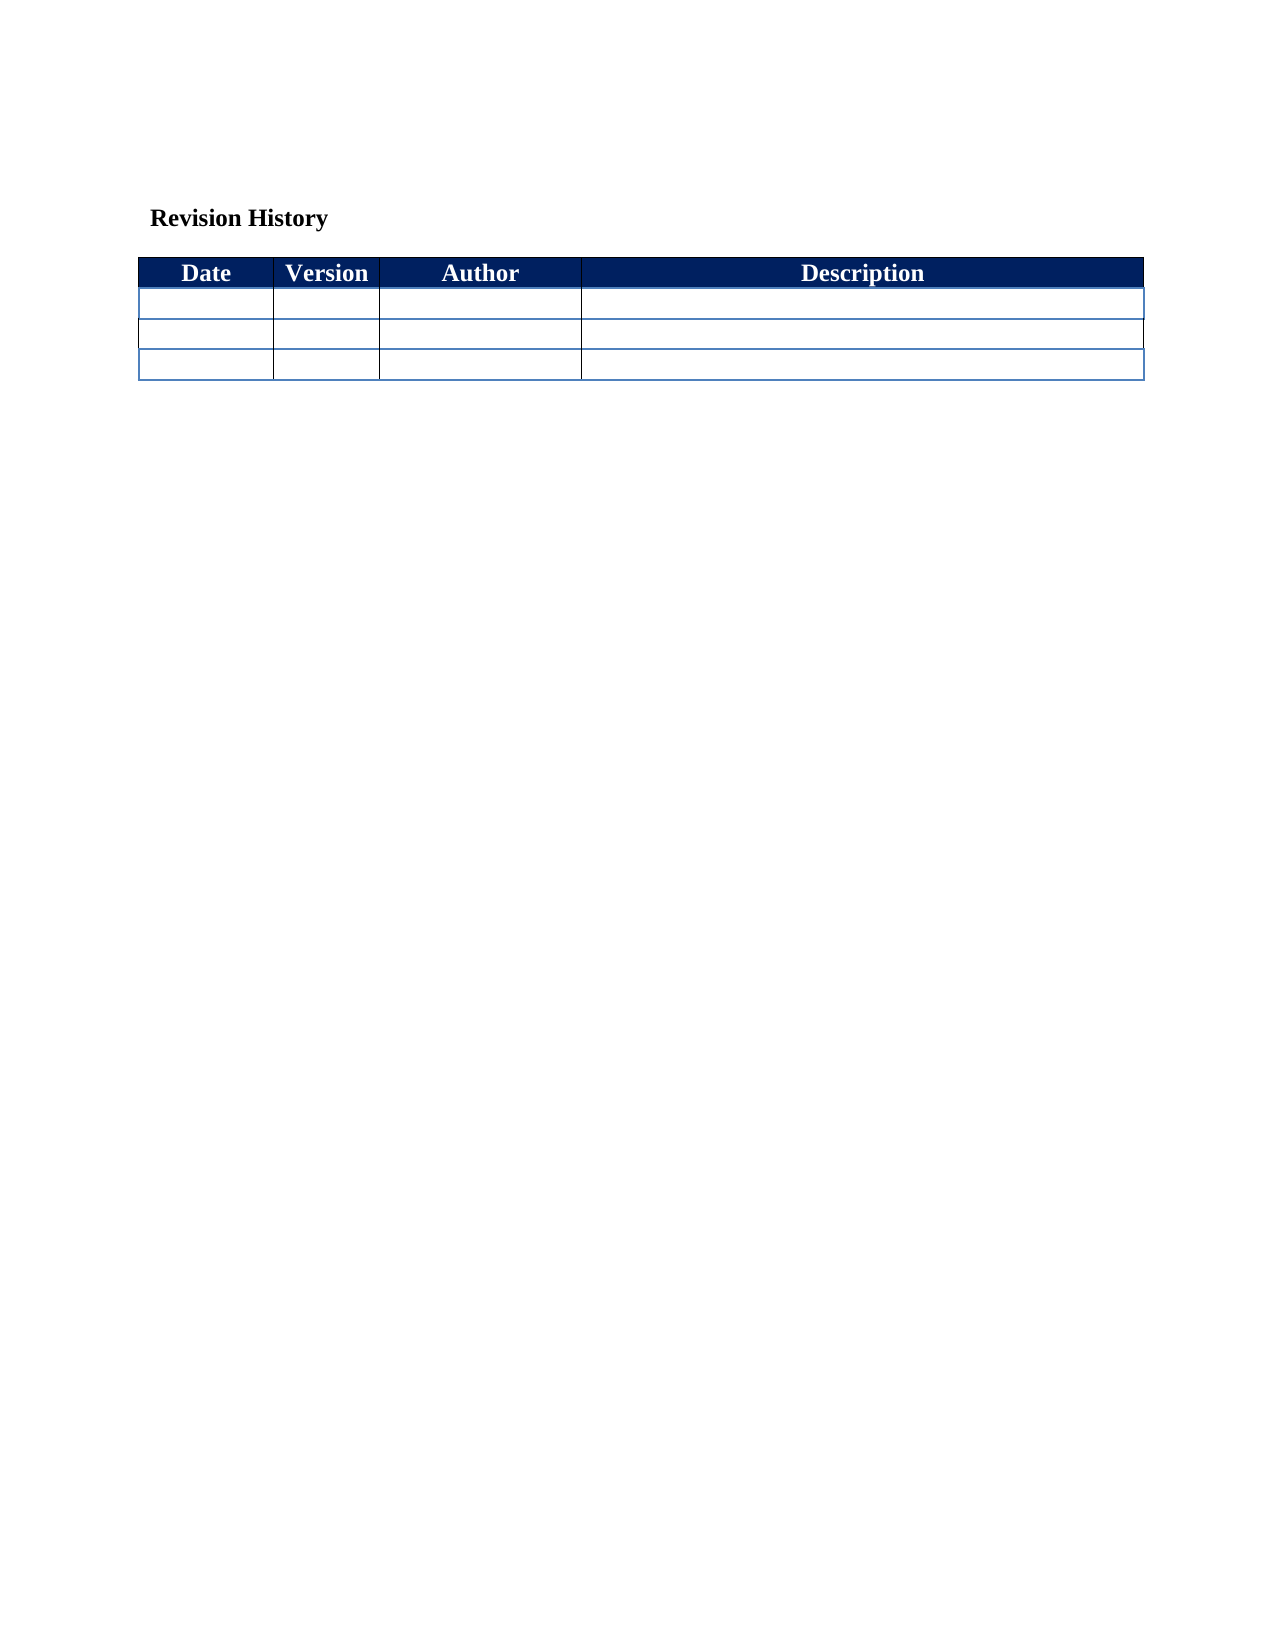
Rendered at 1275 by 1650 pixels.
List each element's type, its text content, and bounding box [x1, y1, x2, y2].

table_cell [582, 350, 1143, 379]
table_cell [380, 289, 581, 317]
table_cell [140, 289, 273, 317]
table_cell [380, 350, 581, 379]
text Revision History [150, 203, 1125, 232]
table_header Description [582, 258, 1143, 287]
table_cell [582, 320, 1143, 348]
table_cell [274, 320, 379, 348]
table_header Version [274, 258, 379, 287]
table_header Date [139, 258, 273, 287]
table_cell [140, 350, 273, 379]
table_cell [380, 320, 581, 348]
table_cell [274, 289, 379, 317]
table_cell [274, 350, 379, 379]
table_cell [139, 320, 273, 348]
table_header Author [380, 258, 581, 287]
table_cell [582, 289, 1143, 317]
